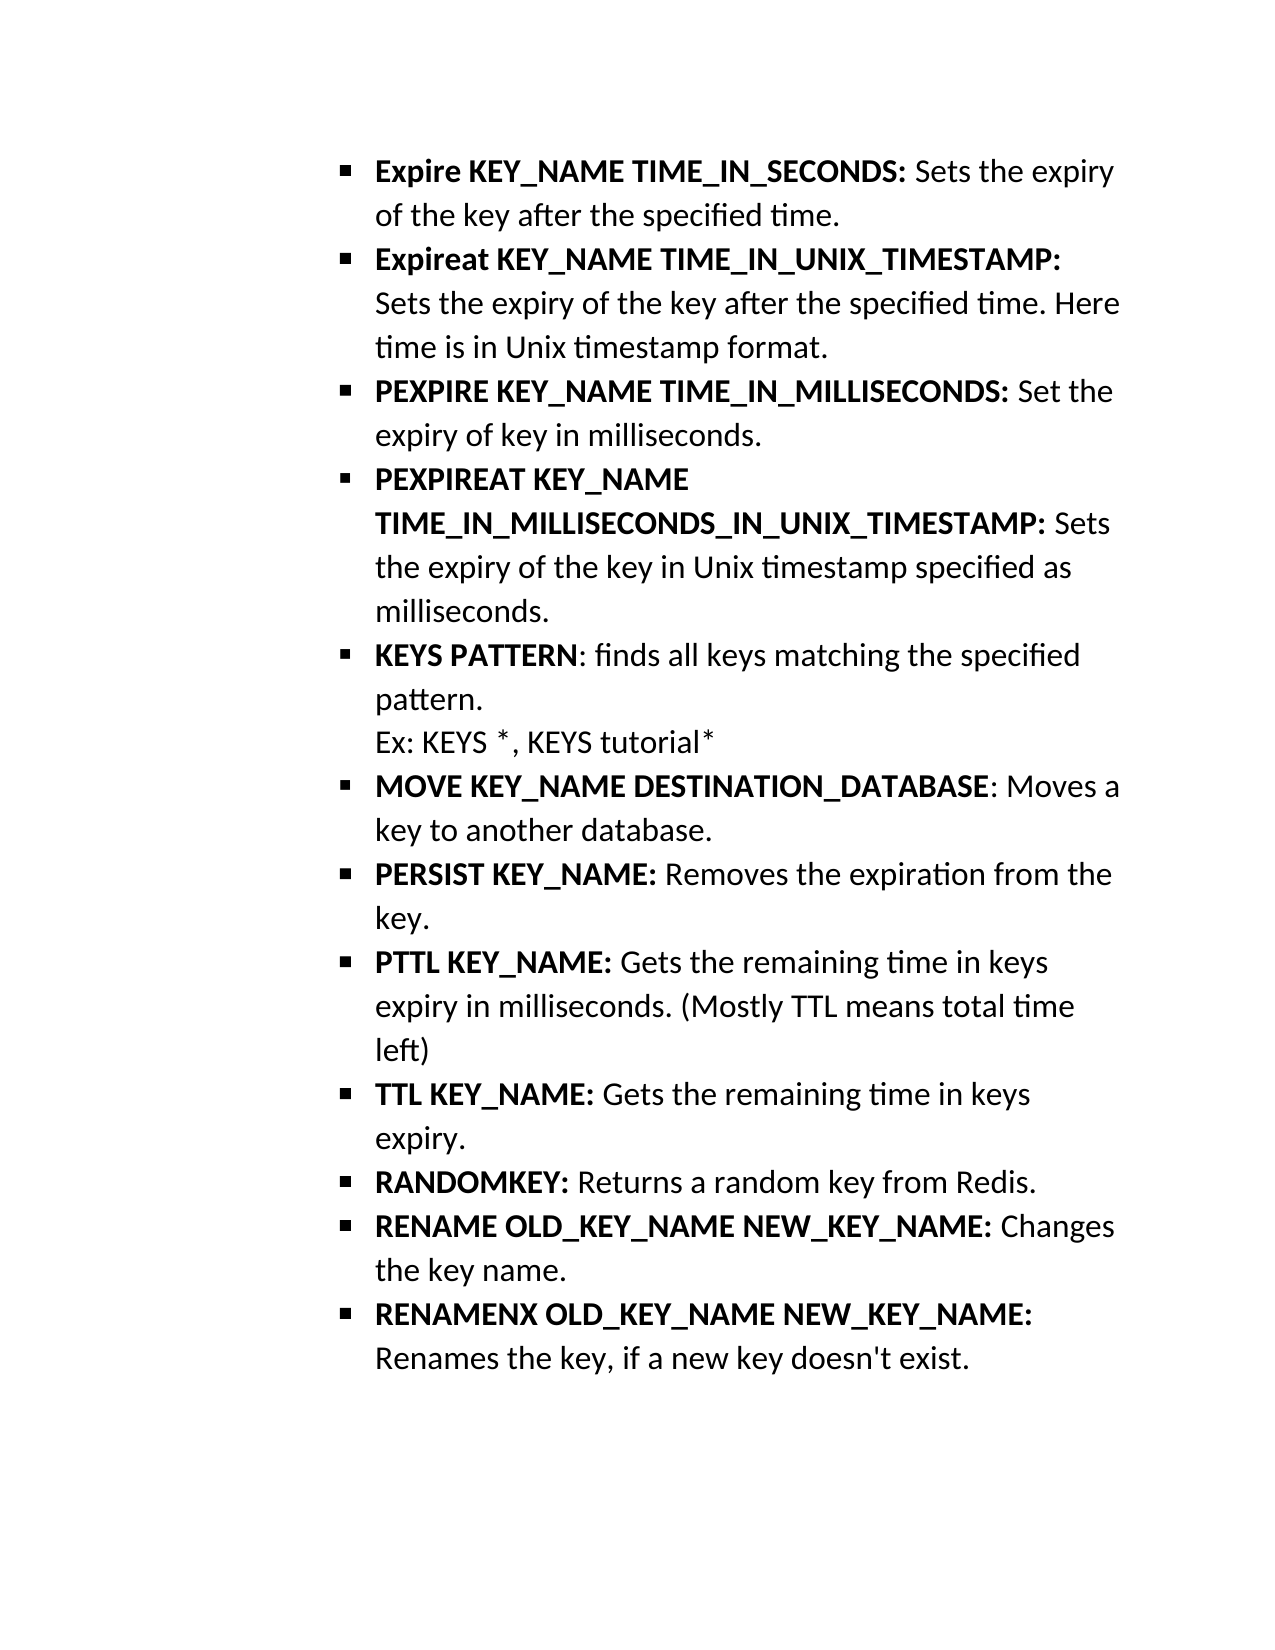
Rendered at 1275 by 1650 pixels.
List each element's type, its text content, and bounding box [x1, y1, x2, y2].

list PTTL KEY_NAME: Gets the remaining time in keys expiry in milliseconds. (Mostly TTL means total time left) [337, 941, 1125, 1070]
list RANDOMKEY: Returns a random key from Redis. [337, 1161, 1125, 1202]
list RENAME OLD_KEY_NAME NEW_KEY_NAME: Changes the key name. [337, 1205, 1125, 1290]
list PEXPIRE KEY_NAME TIME_IN_MILLISECONDS: Set the expiry of key in milliseconds. [337, 370, 1125, 454]
list KEYS PATTERN: finds all keys matching the specified pattern. [337, 633, 1125, 718]
list Ex: KEYS *, KEYS tutorial* [375, 721, 1125, 762]
list MOVE KEY_NAME DESTINATION_DATABASE: Moves a key to another database. [337, 765, 1125, 850]
list PEXPIREAT KEY_NAME TIME_IN_MILLISECONDS_IN_UNIX_TIMESTAMP: Sets the expiry of the key in Unix timestamp specified as milliseconds. [337, 458, 1125, 630]
list TTL KEY_NAME: Gets the remaining time in keys expiry. [337, 1073, 1125, 1158]
list RENAMENX OLD_KEY_NAME NEW_KEY_NAME: Renames the key, if a new key doesn't exist. [337, 1293, 1125, 1378]
list Expireat KEY_NAME TIME_IN_UNIX_TIMESTAMP: Sets the expiry of the key after the specified time. Here time is in Unix timestamp format. [337, 238, 1125, 367]
list Expire KEY_NAME TIME_IN_SECONDS: Sets the expiry of the key after the specified time. [337, 150, 1125, 235]
list PERSIST KEY_NAME: Removes the expiration from the key. [337, 853, 1125, 938]
